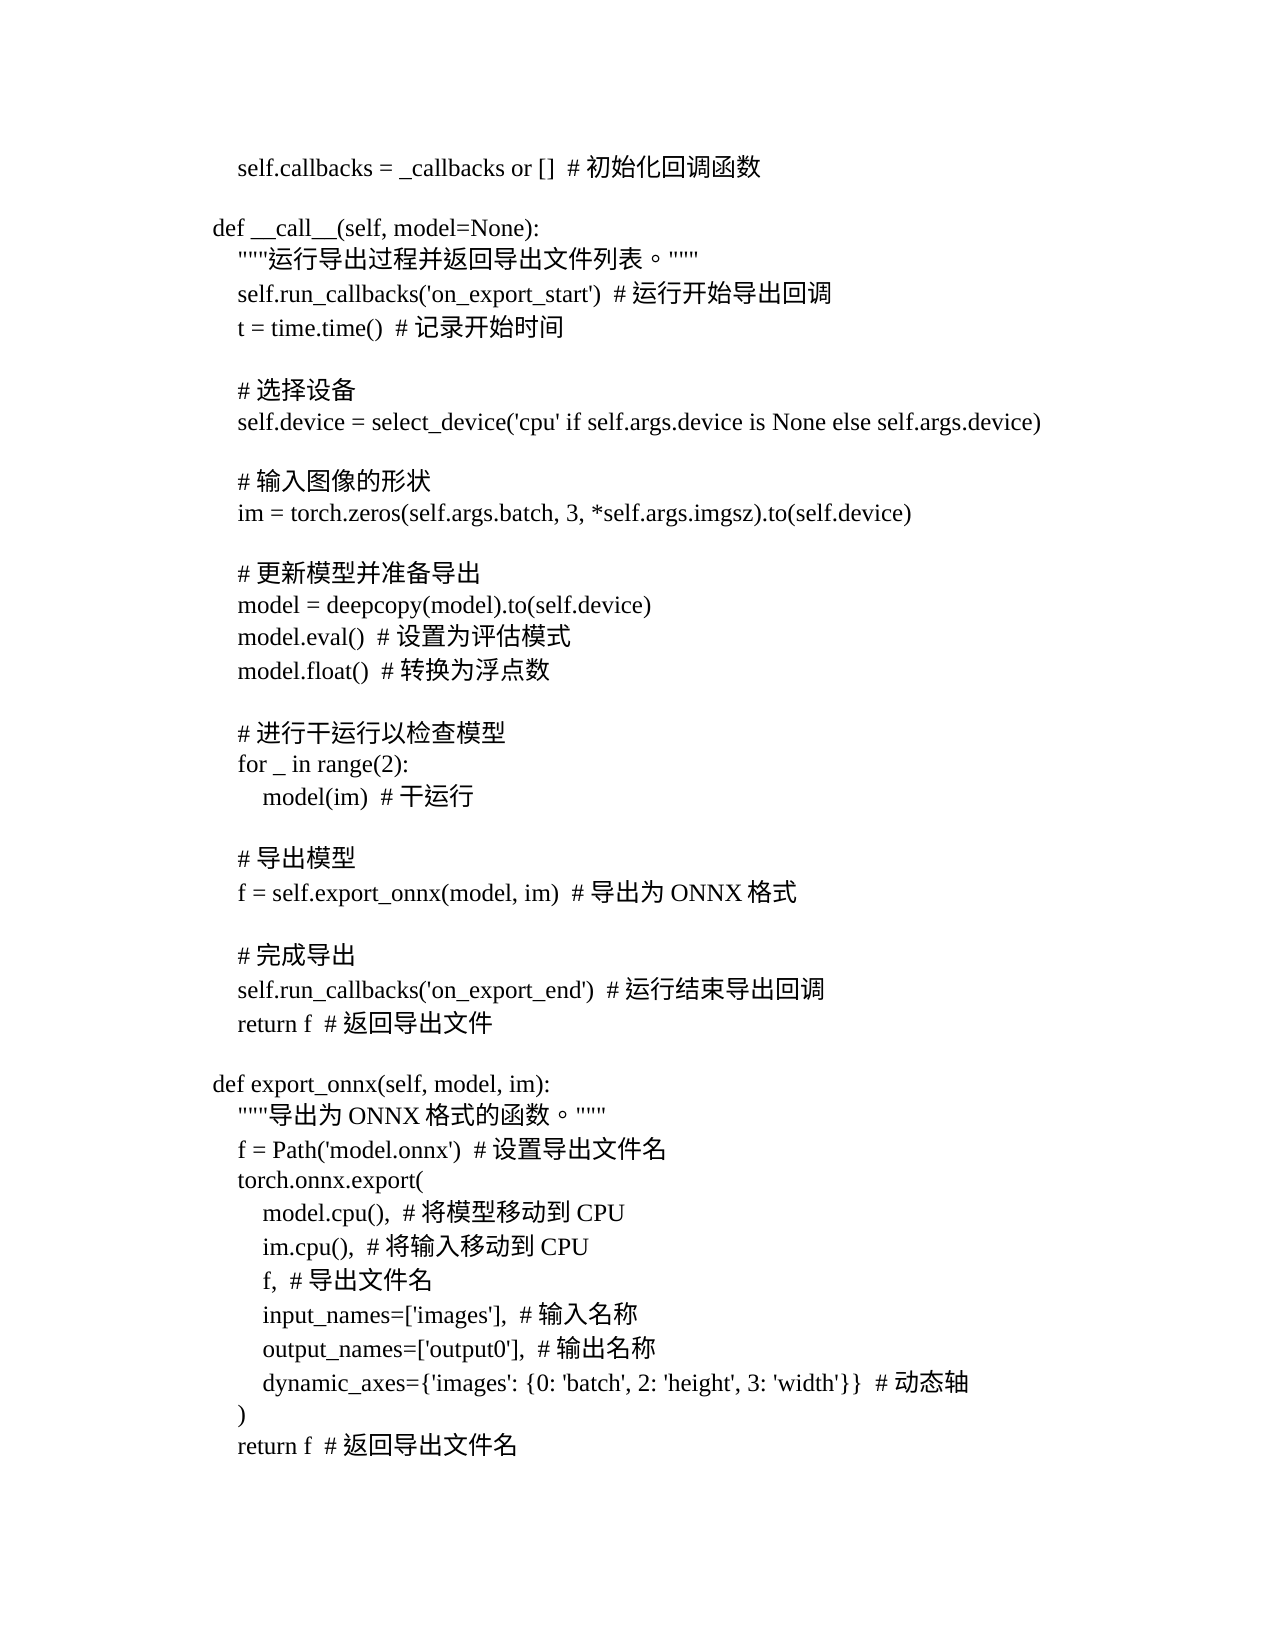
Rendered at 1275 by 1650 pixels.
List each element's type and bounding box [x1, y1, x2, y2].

text [187, 150, 1087, 1490]
